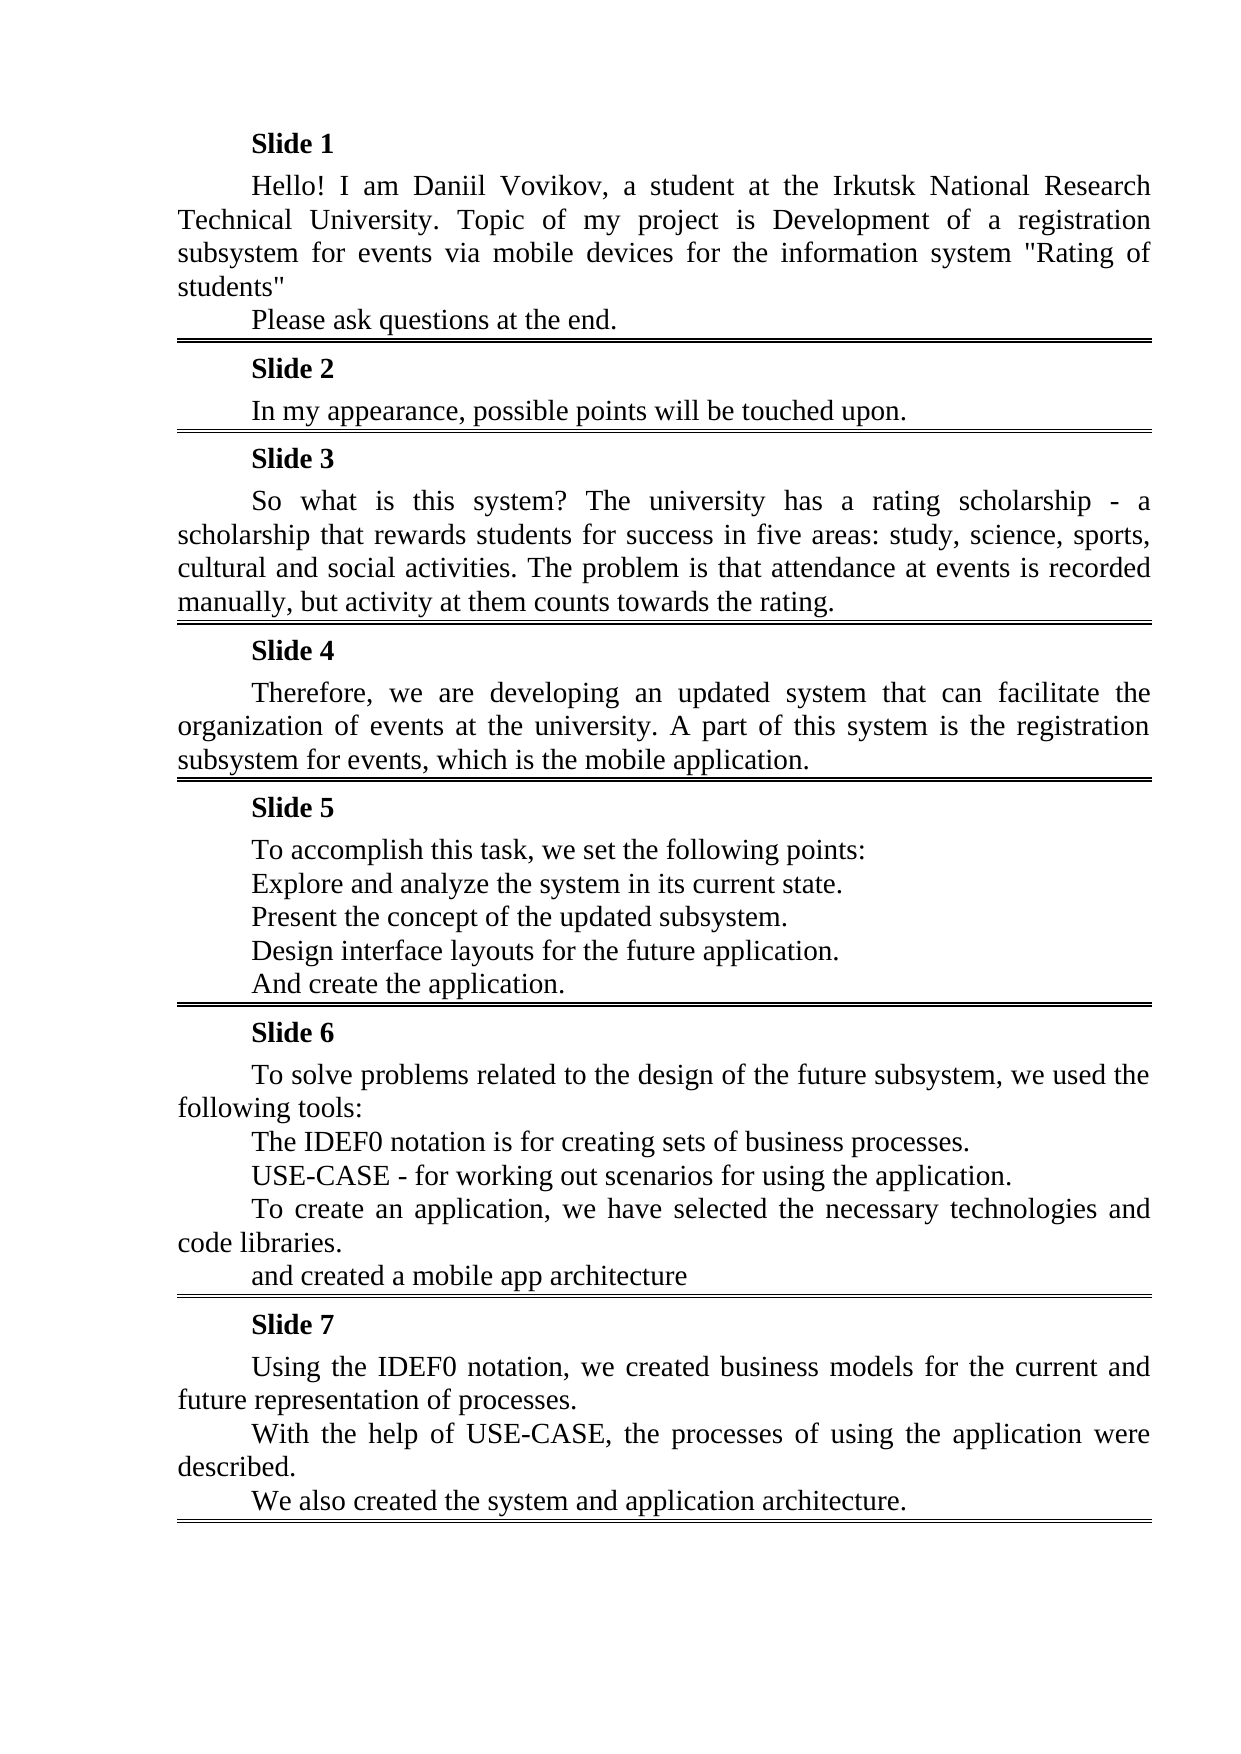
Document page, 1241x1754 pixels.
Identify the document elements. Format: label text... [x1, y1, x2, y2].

text Design interface layouts for the future application. [177, 933, 1152, 966]
text Slide 4 [177, 633, 1152, 666]
text Explore and analyze the system in its current state. [177, 866, 1152, 899]
text Slide 7 [177, 1307, 1152, 1340]
text With the help of USE-CASE, the processes of using the application were described. [177, 1416, 1152, 1483]
text To accomplish this task, we set the following points: [177, 832, 1152, 866]
text To create an application, we have selected the necessary technologies and code libraries. [177, 1191, 1152, 1258]
text Slide 6 [177, 1015, 1152, 1049]
text Slide 2 [177, 351, 1152, 385]
text and created a mobile app architecture [177, 1258, 1152, 1294]
text And create the application. [177, 966, 1152, 1002]
text We also created the system and application architecture. [177, 1483, 1152, 1519]
text Hello! I am Daniil Vovikov, a student at the Irkutsk National Research Technical University. Topic of my project is Development of a registration subsystem for events via mobile devices for the information system "Rating of students" [177, 168, 1152, 302]
text The IDEF0 notation is for creating sets of business processes. [177, 1124, 1152, 1158]
text Using the IDEF0 notation, we created business models for the current and future representation of processes. [177, 1349, 1152, 1416]
text Slide 3 [177, 442, 1152, 475]
text Slide 5 [177, 790, 1152, 824]
text To solve problems related to the design of the future subsystem, we used the following tools: [177, 1057, 1152, 1124]
text Present the concept of the updated subsystem. [177, 899, 1152, 933]
text So what is this system? The university has a rating scholarship - a scholarship that rewards students for success in five areas: study, science, sports, cultural and social activities. The problem is that attendance at events is recorded manually, but activity at them counts towards the rating. [177, 483, 1152, 620]
text Therefore, we are developing an updated system that can facilitate the organization of events at the university. A part of this system is the registration subsystem for events, which is the mobile application. [177, 675, 1152, 777]
text Please ask questions at the end. [177, 302, 1152, 338]
text USE-CASE - for working out scenarios for using the application. [177, 1158, 1152, 1191]
text Slide 1 [177, 126, 1152, 160]
text In my appearance, possible points will be touched upon. [177, 393, 1152, 429]
